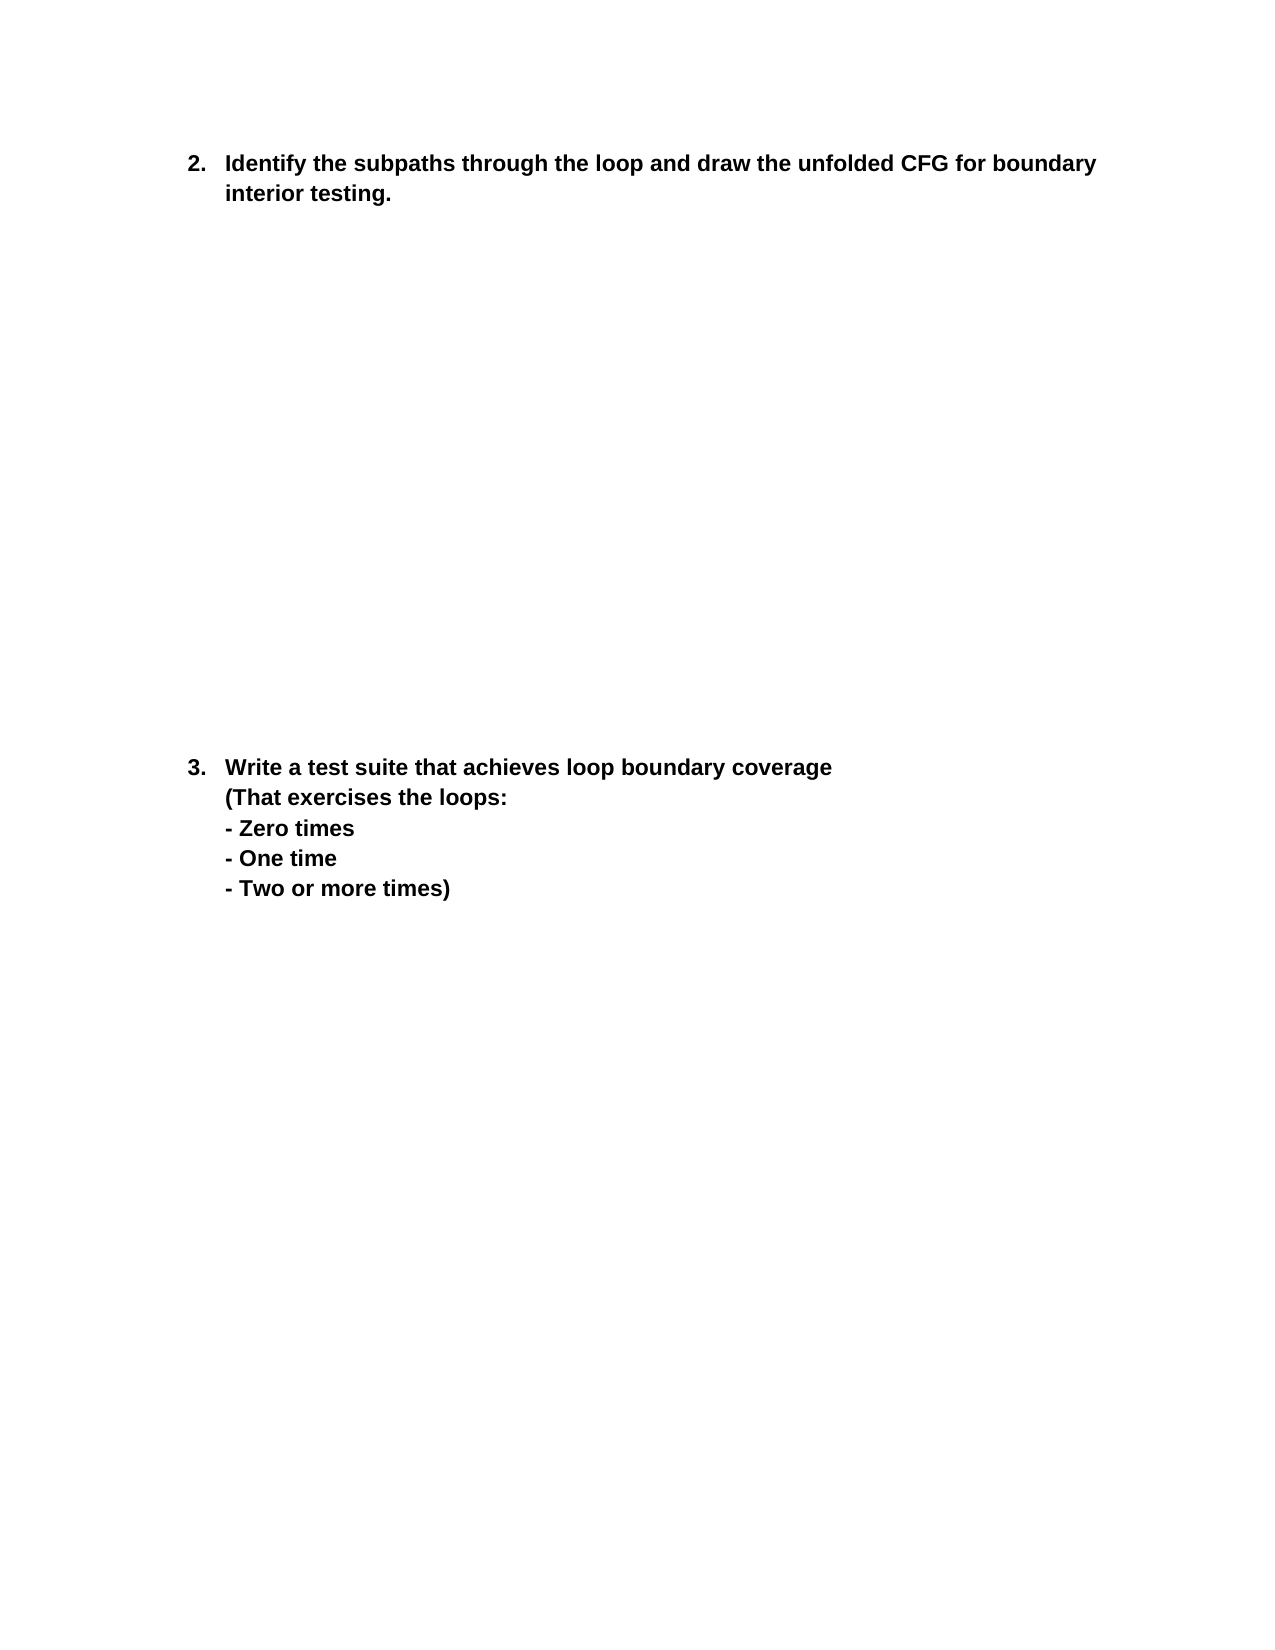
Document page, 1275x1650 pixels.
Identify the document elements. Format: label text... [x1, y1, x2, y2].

list Write a test suite that achieves loop boundary coverage (That exercises the loops: - Zero times - One time - Two or more times) [187, 754, 1125, 901]
list Identify the subpaths through the loop and draw the unfolded CFG for boundary interior testing. [187, 150, 1125, 267]
